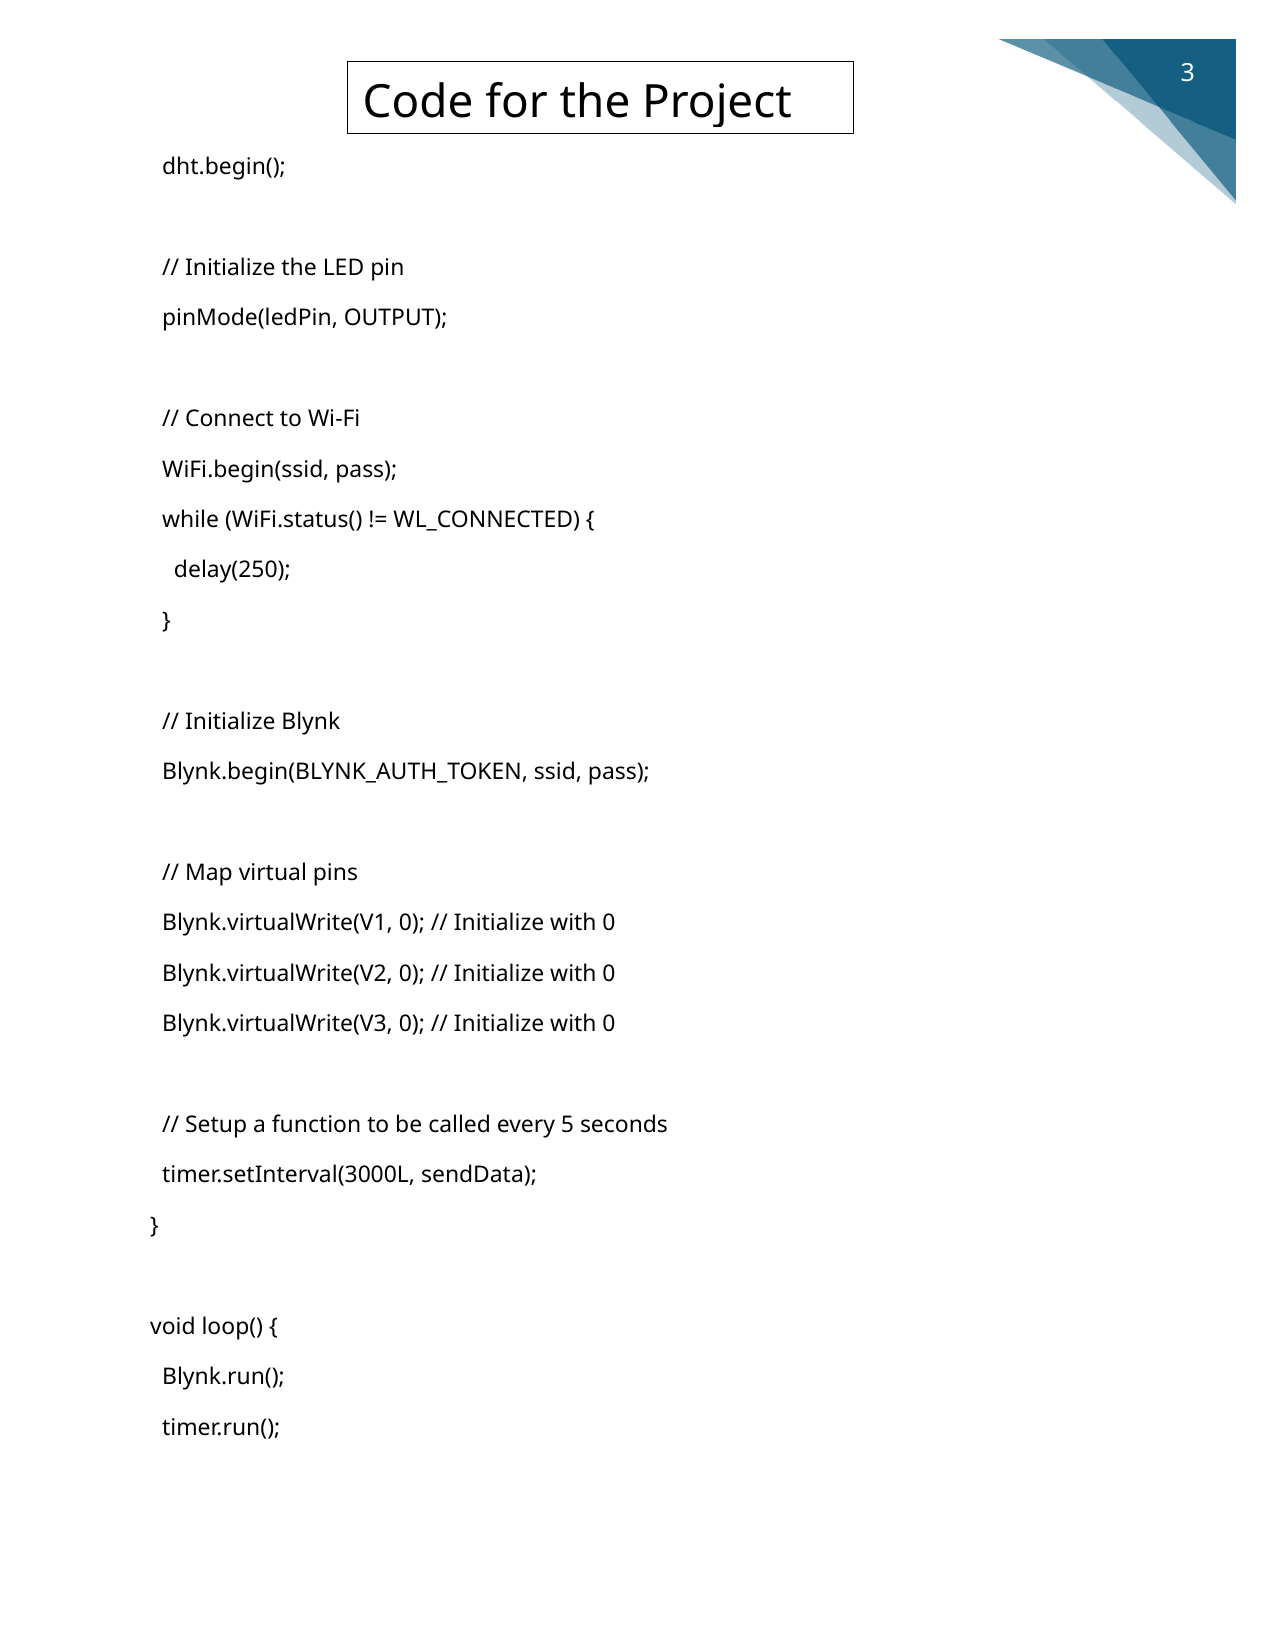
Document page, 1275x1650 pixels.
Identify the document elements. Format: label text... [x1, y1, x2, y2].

text Blynk.begin(BLYNK_AUTH_TOKEN, ssid, pass); [150, 755, 1125, 786]
text Blynk.virtualWrite(V3, 0); // Initialize with 0 [150, 1007, 1125, 1038]
text timer.run(); [150, 1410, 1125, 1442]
text Blynk.run(); [150, 1360, 1125, 1391]
text timer.setInterval(3000L, sendData); [150, 1158, 1125, 1189]
text } [150, 1209, 1125, 1240]
text // Initialize the LED pin [150, 251, 1125, 282]
text pinMode(ledPin, OUTPUT); [150, 301, 1125, 332]
text // Connect to Wi-Fi [150, 402, 1125, 433]
text // Setup a function to be called every 5 seconds [150, 1108, 1125, 1139]
text Blynk.virtualWrite(V1, 0); // Initialize with 0 [150, 906, 1125, 937]
text Blynk.virtualWrite(V2, 0); // Initialize with 0 [150, 957, 1125, 988]
picture [997, 39, 1236, 205]
text dht.begin(); [150, 150, 1125, 181]
text while (WiFi.status() != WL_CONNECTED) { [150, 503, 1125, 534]
text } [150, 604, 1125, 635]
text // Map virtual pins [150, 856, 1125, 887]
text delay(250); [150, 553, 1125, 584]
text // Initialize Blynk [150, 704, 1125, 736]
text void loop() { [150, 1309, 1125, 1341]
text WiFi.begin(ssid, pass); [150, 452, 1125, 484]
